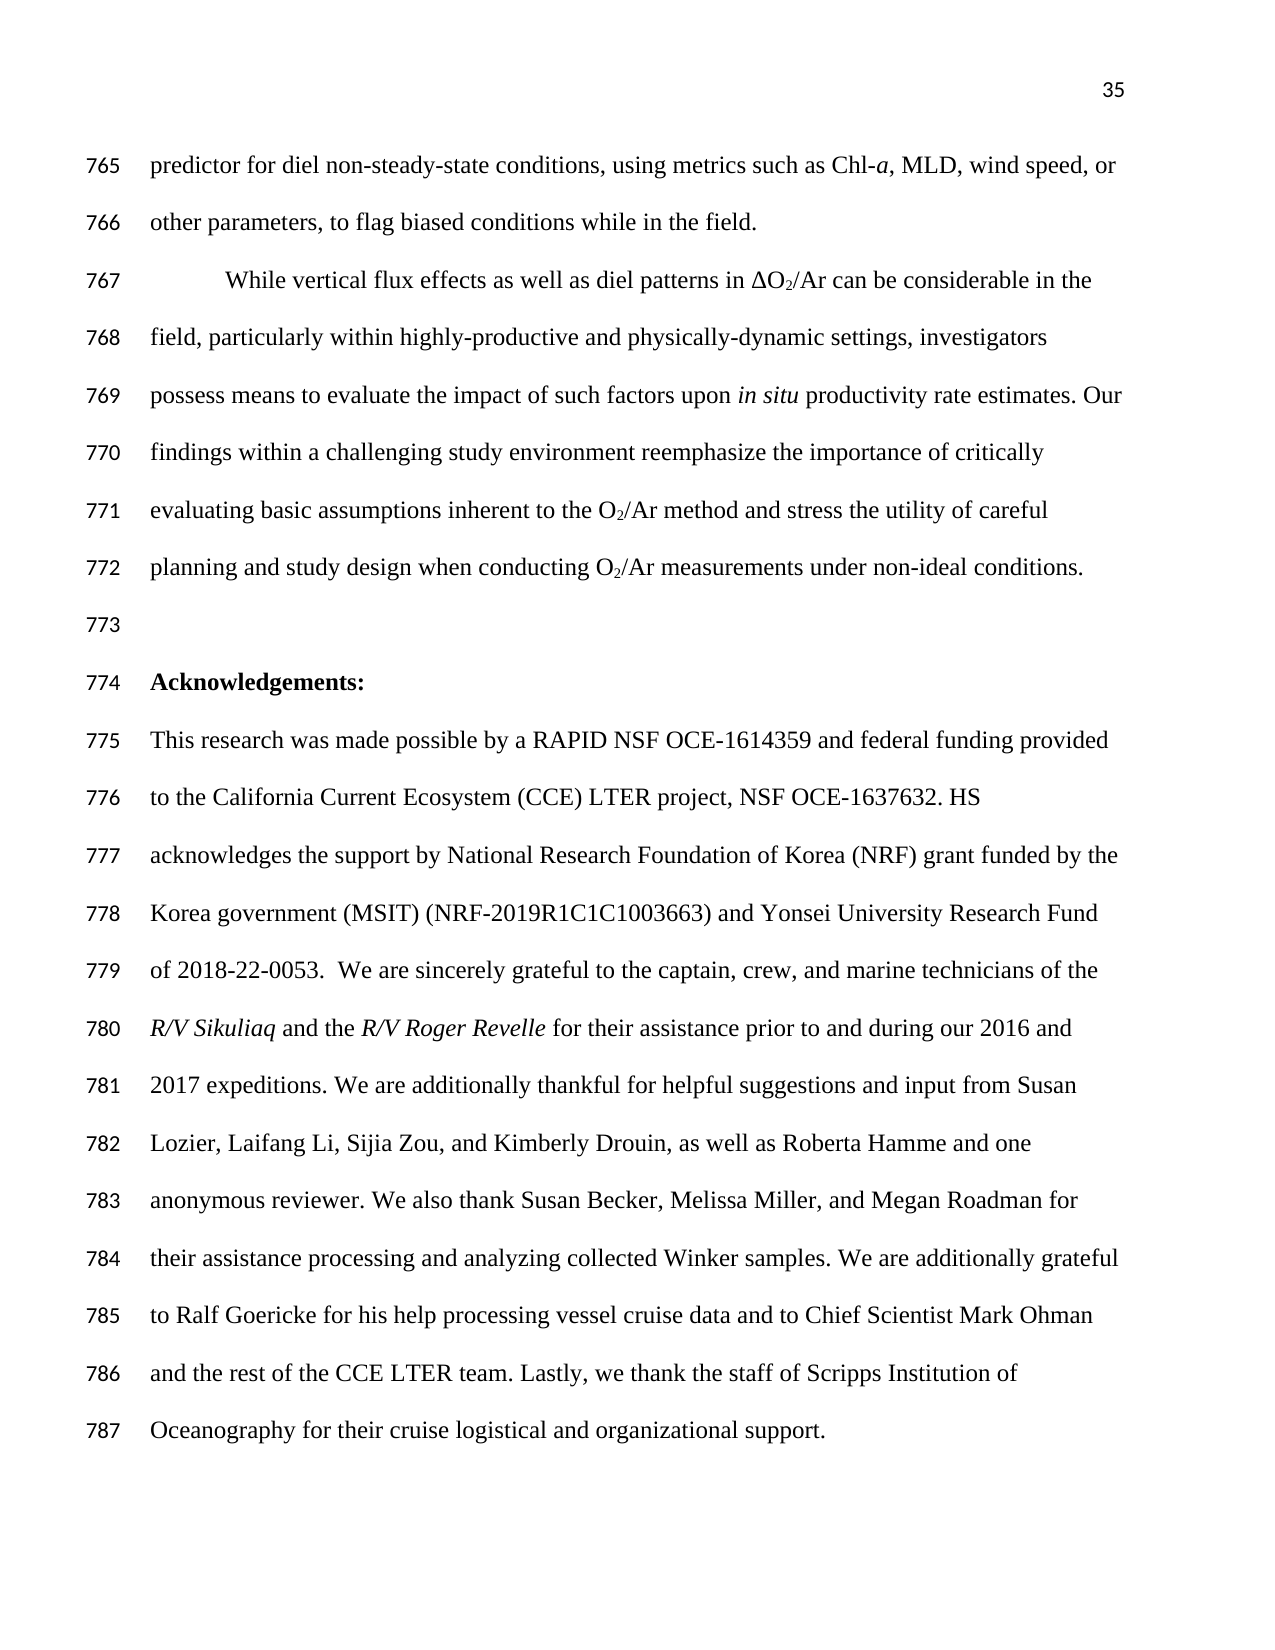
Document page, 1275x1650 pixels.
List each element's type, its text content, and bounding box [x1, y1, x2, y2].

text This research was made possible by a RAPID NSF OCE-1614359 and federal funding provided to the California Current Ecosystem (CCE) LTER project, NSF OCE-1637632. HS acknowledges the support by National Research Foundation of Korea (NRF) grant funded by the Korea government (MSIT) (NRF-2019R1C1C1003663) and Yonsei University Research Fund of 2018-22-0053. We are sincerely grateful to the captain, crew, and marine technicians of the R/V Sikuliaq and the R/V Roger Revelle for their assistance prior to and during our 2016 and 2017 expeditions. We are additionally thankful for helpful suggestions and input from Susan Lozier, Laifang Li, Sijia Zou, and Kimberly Drouin, as well as Roberta Hamme and one anonymous reviewer. We also thank Susan Becker, Melissa Miller, and Megan Roadman for their assistance processing and analyzing collected Winker samples. We are additionally grateful to Ralf Goericke for his help processing vessel cruise data and to Chief Scientist Mark Ohman and the rest of the CCE LTER team. Lastly, we thank the staff of Scripps Institution of Oceanography for their cruise logistical and organizational support. [150, 725, 1125, 1444]
text Acknowledgements: [150, 667, 1125, 696]
text While vertical flux effects as well as diel patterns in ΔO2/Ar can be considerable in the field, particularly within highly-productive and physically-dynamic settings, investigators possess means to evaluate the impact of such factors upon in situ productivity rate estimates. Our findings within a challenging study environment reemphasize the importance of critically evaluating basic assumptions inherent to the O2/Ar method and stress the utility of careful planning and study design when conducting O2/Ar measurements under non-ideal conditions. [150, 265, 1125, 581]
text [150, 150, 1125, 236]
